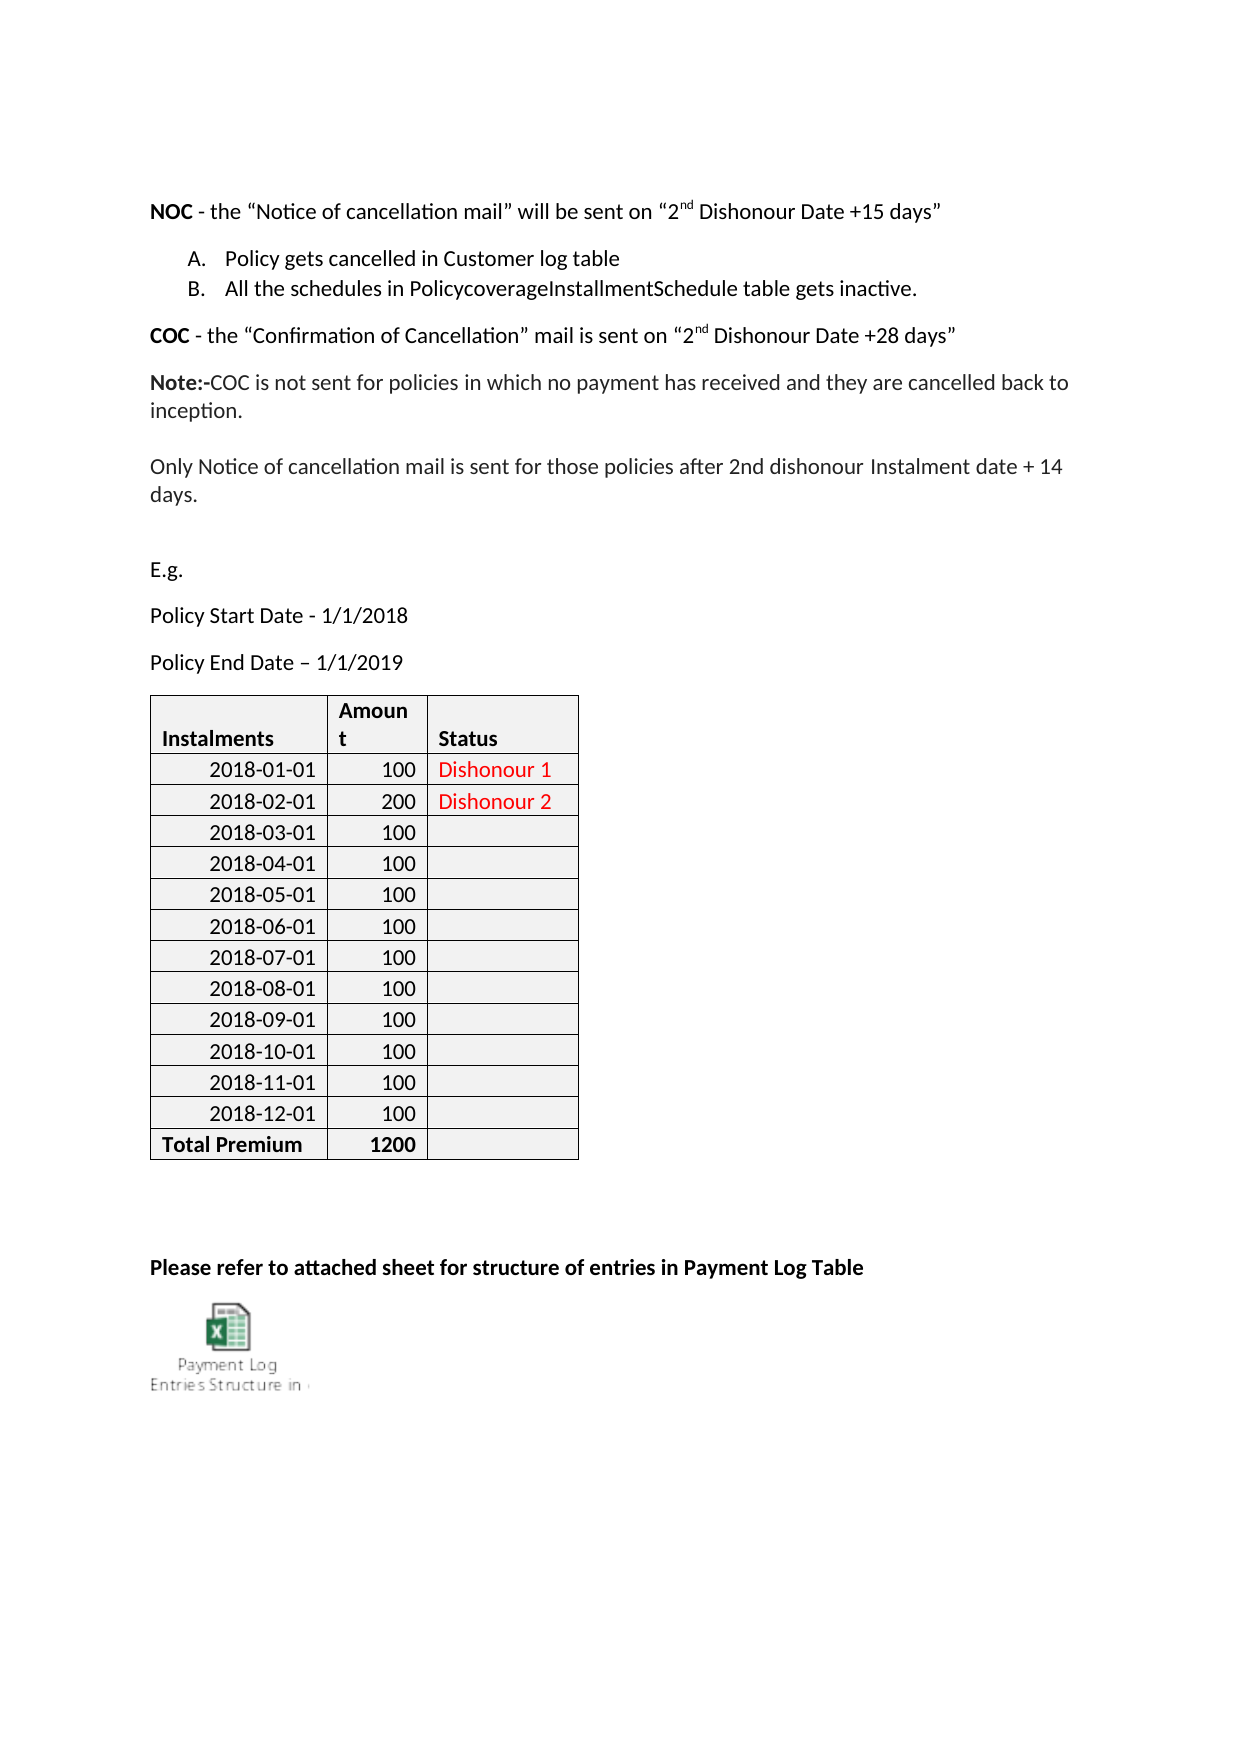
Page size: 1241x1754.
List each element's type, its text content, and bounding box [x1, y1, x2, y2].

table_cell [428, 879, 578, 909]
table_cell [428, 1004, 578, 1034]
table_cell 1200 [328, 1129, 427, 1159]
table_header Status [428, 696, 578, 752]
table_cell [428, 1066, 578, 1096]
table_cell 2018-05-01 [151, 879, 327, 909]
table_cell 2018-02-01 [151, 785, 327, 815]
table_cell 2018-04-01 [151, 847, 327, 877]
list Policy gets cancelled in Customer log table [187, 244, 1090, 272]
table_cell [428, 847, 578, 877]
table_cell [428, 1035, 578, 1065]
text Please refer to attached sheet for structure of entries in Payment Log Table [150, 1253, 1090, 1281]
text Note:-COC is not sent for policies in which no payment has received and they are cancelled back to inception. [150, 368, 1090, 424]
text COC - the “Confirmation of Cancellation” mail is sent on “2nd Dishonour Date +28 days” [150, 321, 1090, 349]
table_header Instalments [151, 696, 327, 752]
table_cell Dishonour 2 [428, 785, 578, 815]
table_cell 100 [328, 847, 427, 877]
table_cell [428, 972, 578, 1002]
table_cell [428, 1097, 578, 1127]
table_cell 2018-08-01 [151, 972, 327, 1002]
table_cell Total Premium [151, 1129, 327, 1159]
table_cell 100 [328, 1004, 427, 1034]
table_cell 2018-11-01 [151, 1066, 327, 1096]
table_cell 2018-12-01 [151, 1097, 327, 1127]
table_cell 100 [328, 816, 427, 846]
table_cell 100 [328, 910, 427, 940]
text Policy End Date – 1/1/2019 [150, 648, 1090, 676]
text Only Notice of cancellation mail is sent for those policies after 2nd dishonour Instalment date + 14 days. [150, 424, 1090, 508]
table_cell 2018-01-01 [151, 754, 327, 784]
table_cell 100 [328, 754, 427, 784]
list All the schedules in PolicycoverageInstallmentSchedule table gets inactive. [187, 274, 1090, 302]
table_cell 2018-06-01 [151, 910, 327, 940]
table_cell 100 [328, 1035, 427, 1065]
table_cell 100 [328, 1066, 427, 1096]
table_cell 100 [328, 1097, 427, 1127]
table_cell [428, 941, 578, 971]
table_cell [428, 1129, 578, 1159]
table_cell 100 [328, 972, 427, 1002]
table_cell 2018-07-01 [151, 941, 327, 971]
table_cell 100 [328, 879, 427, 909]
table_cell Dishonour 1 [428, 754, 578, 784]
table_header Amount [328, 696, 427, 752]
table_cell 200 [328, 785, 427, 815]
text NOC - the “Notice of cancellation mail” will be sent on “2nd Dishonour Date +15 days” [150, 197, 1090, 225]
text Policy Start Date - 1/1/2018 [150, 602, 1090, 629]
table_cell 2018-10-01 [151, 1035, 327, 1065]
table_cell 100 [328, 941, 427, 971]
table_cell [428, 910, 578, 940]
table_cell 2018-03-01 [151, 816, 327, 846]
text E.g. [150, 555, 1090, 583]
table_cell [428, 816, 578, 846]
table_cell 2018-09-01 [151, 1004, 327, 1034]
